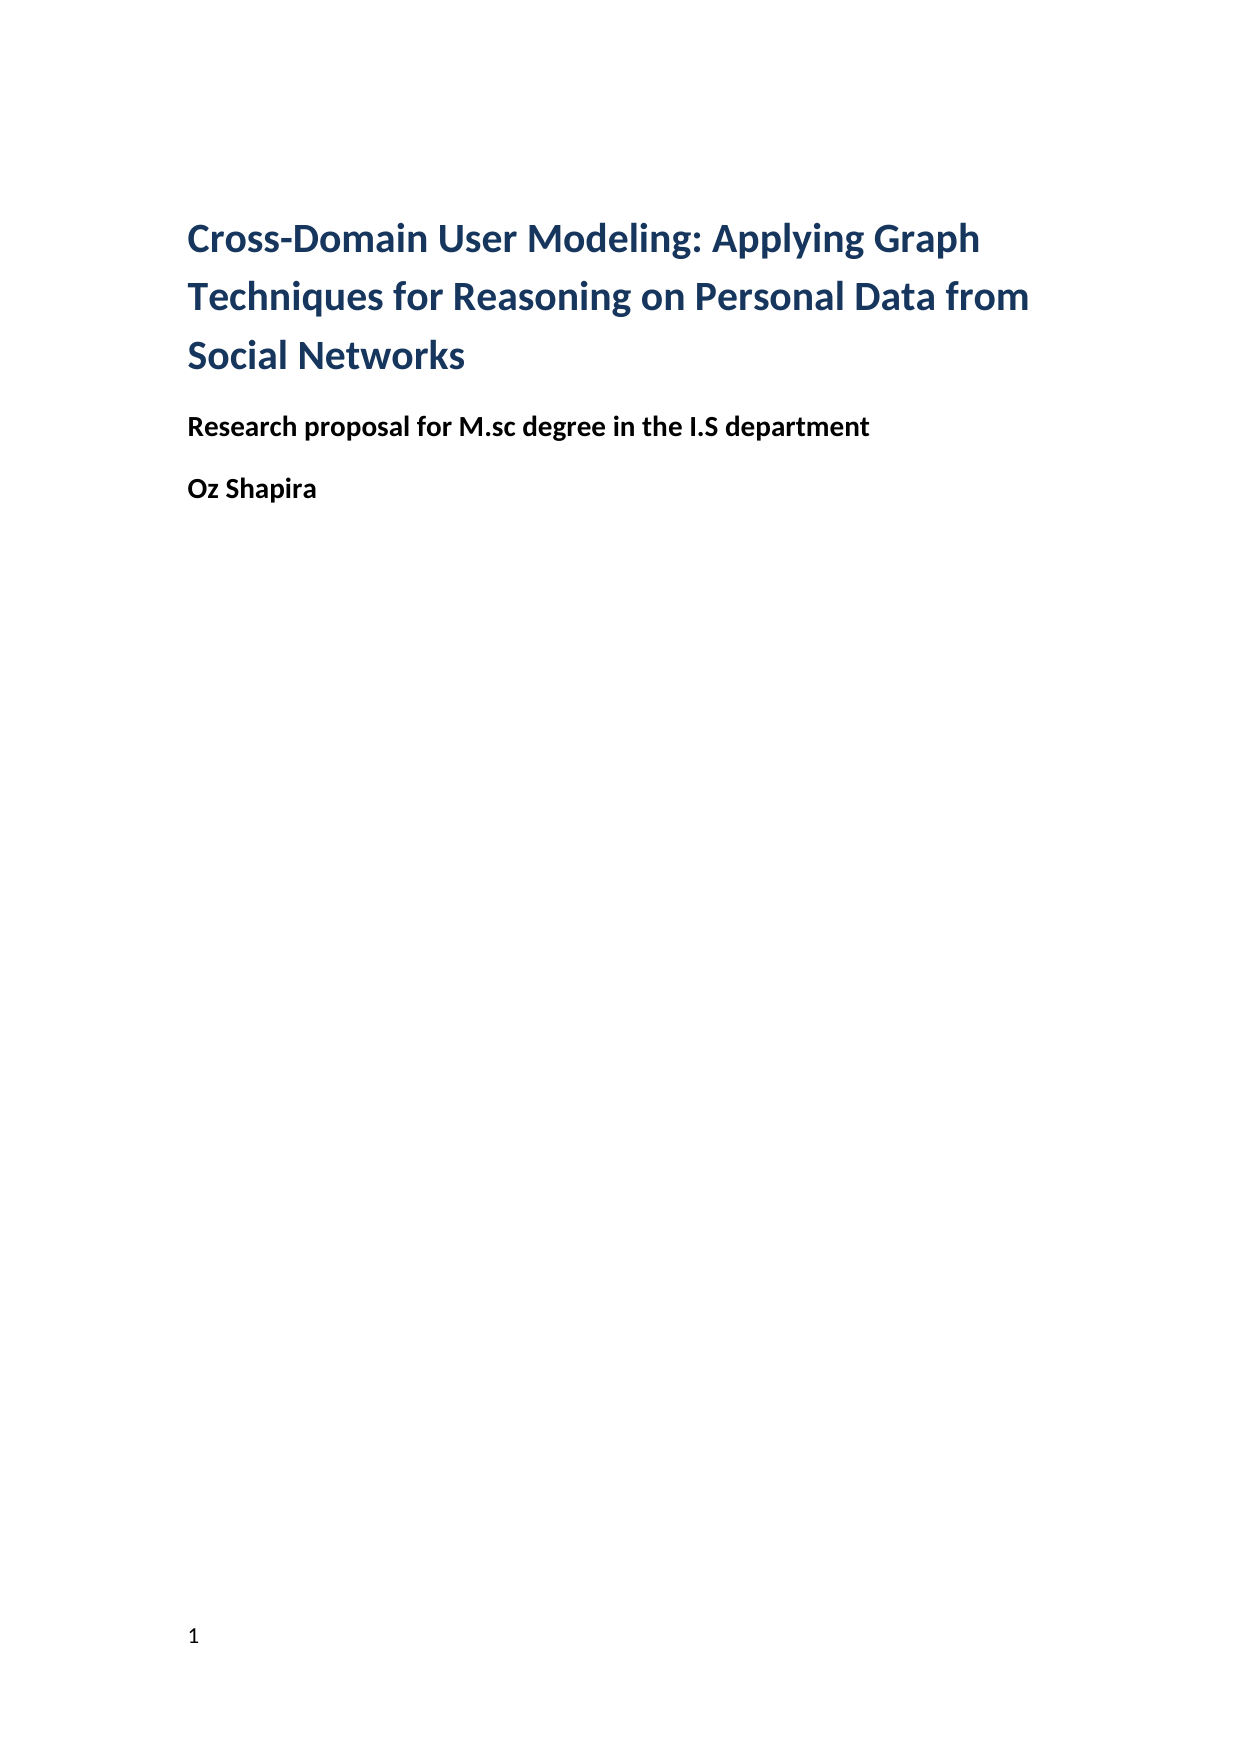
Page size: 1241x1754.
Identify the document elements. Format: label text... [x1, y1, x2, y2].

text Research proposal for M.sc degree in the I.S department [187, 408, 1053, 443]
text Oz Shapira [187, 470, 1053, 505]
text Cross-Domain User Modeling: Applying Graph Techniques for Reasoning on Personal Data from Social Networks [187, 212, 1053, 379]
